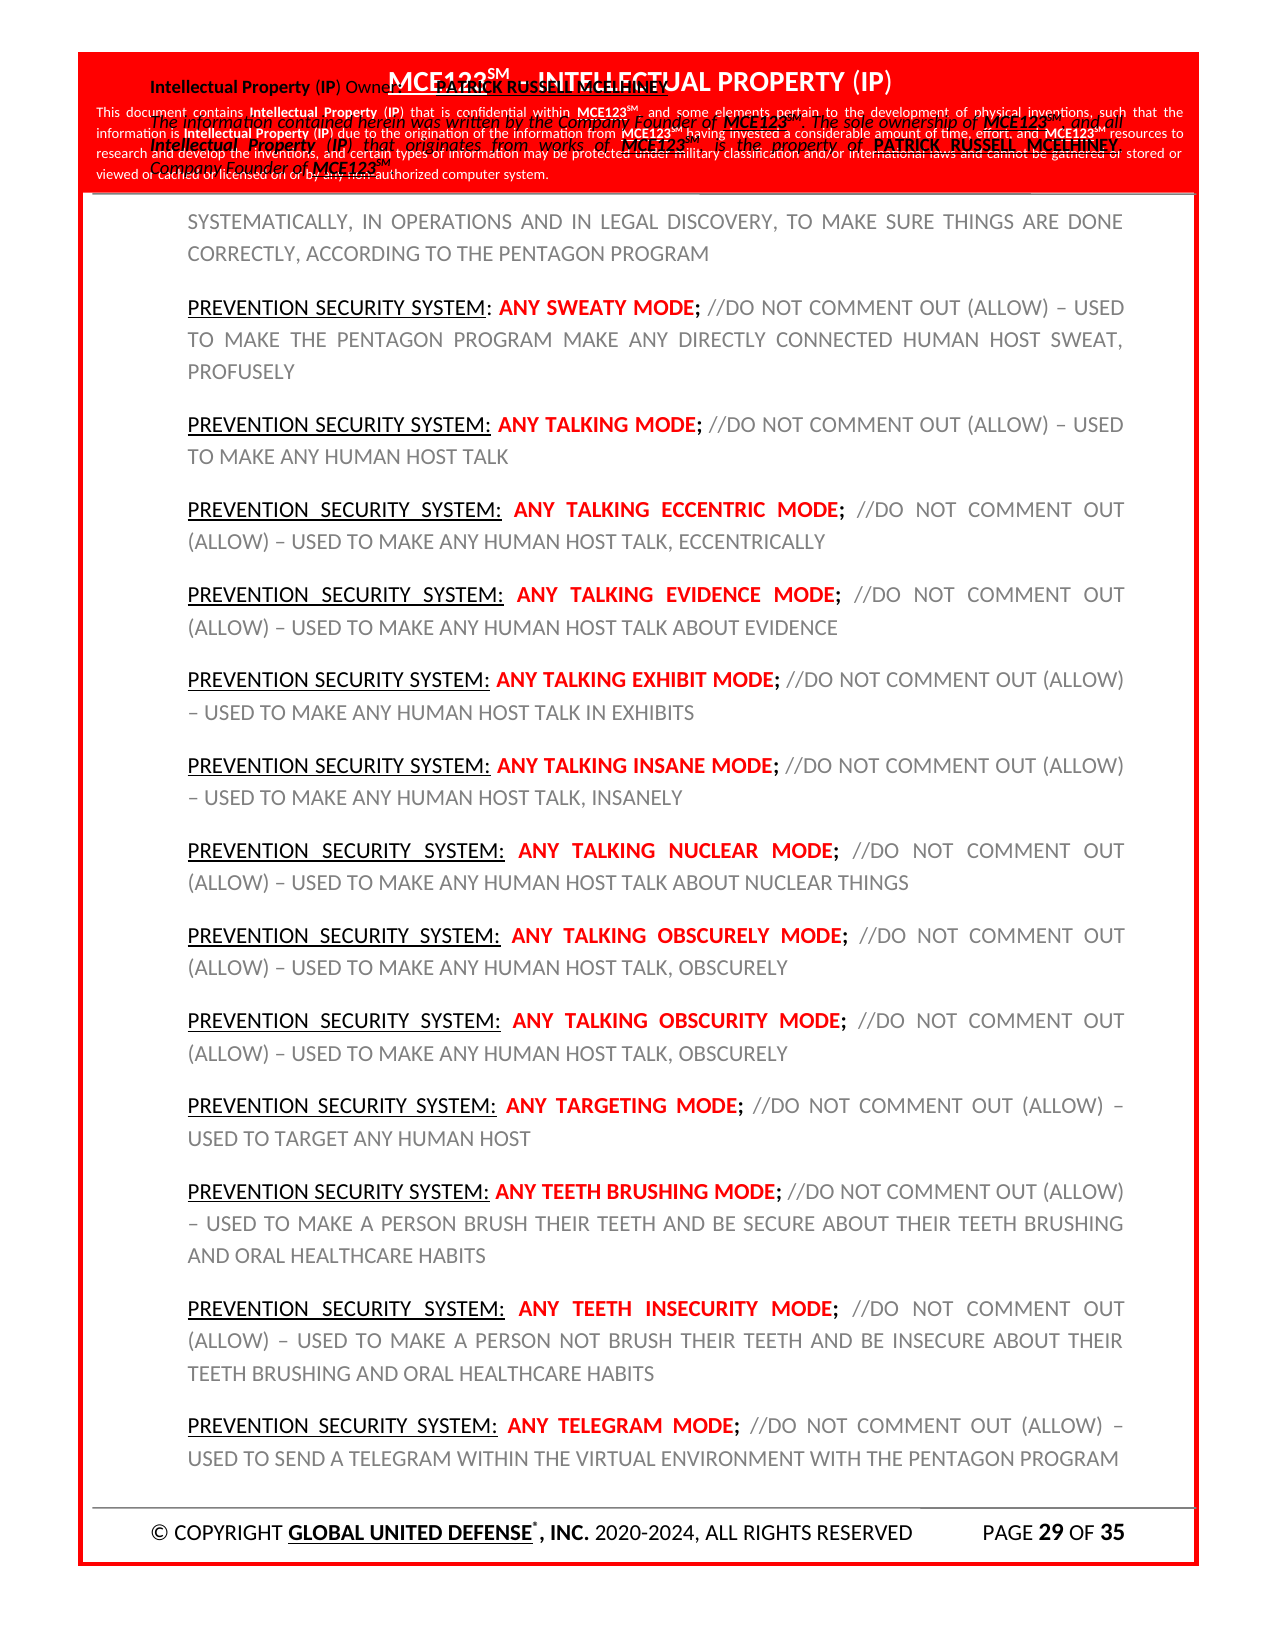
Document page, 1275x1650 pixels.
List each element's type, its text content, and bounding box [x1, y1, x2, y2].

text PREVENTION SECURITY SYSTEM: ANY TALKING ECCENTRIC MODE; //DO NOT COMMENT OUT (ALLOW) – USED TO MAKE ANY HUMAN HOST TALK, ECCENTRICALLY [187, 495, 1125, 555]
text PREVENTION SECURITY SYSTEM: ANY TALKING OBSCURELY MODE; //DO NOT COMMENT OUT (ALLOW) – USED TO MAKE ANY HUMAN HOST TALK, OBSCURELY [187, 921, 1125, 981]
text PREVENTION SECURITY SYSTEM: ANY TELEGRAM MODE; //DO NOT COMMENT OUT (ALLOW) – USED TO SEND A TELEGRAM WITHIN THE VIRTUAL ENVIRONMENT WITH THE PENTAGON PROGRAM [187, 1412, 1125, 1472]
text PREVENTION SECURITY SYSTEM: ANY TALKING EVIDENCE MODE; //DO NOT COMMENT OUT (ALLOW) – USED TO MAKE ANY HUMAN HOST TALK ABOUT EVIDENCE [187, 580, 1125, 641]
text PREVENTION SECURITY SYSTEM: ANY TARGETING MODE; //DO NOT COMMENT OUT (ALLOW) – USED TO TARGET ANY HUMAN HOST [187, 1092, 1125, 1152]
text PREVENTION SECURITY SYSTEM: ANY TALKING MODE; //DO NOT COMMENT OUT (ALLOW) – USED TO MAKE ANY HUMAN HOST TALK [187, 410, 1125, 470]
text PREVENTION SECURITY SYSTEM: ANY SWEATY MODE; //DO NOT COMMENT OUT (ALLOW) – USED TO MAKE THE PENTAGON PROGRAM MAKE ANY DIRECTLY CONNECTED HUMAN HOST SWEAT, PROFUSELY [187, 293, 1125, 385]
text PREVENTION SECURITY SYSTEM: ANY TALKING INSANE MODE; //DO NOT COMMENT OUT (ALLOW) – USED TO MAKE ANY HUMAN HOST TALK, INSANELY [187, 751, 1125, 811]
text PREVENTION SECURITY SYSTEM: ANY TEETH BRUSHING MODE; //DO NOT COMMENT OUT (ALLOW) – USED TO MAKE A PERSON BRUSH THEIR TEETH AND BE SECURE ABOUT THEIR TEETH BRUSHING AND ORAL HEALTHCARE HABITS [187, 1177, 1125, 1269]
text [187, 207, 1125, 268]
text PREVENTION SECURITY SYSTEM: ANY TALKING OBSCURITY MODE; //DO NOT COMMENT OUT (ALLOW) – USED TO MAKE ANY HUMAN HOST TALK, OBSCURELY [187, 1006, 1125, 1067]
text PREVENTION SECURITY SYSTEM: ANY TEETH INSECURITY MODE; //DO NOT COMMENT OUT (ALLOW) – USED TO MAKE A PERSON NOT BRUSH THEIR TEETH AND BE INSECURE ABOUT THEIR TEETH BRUSHING AND ORAL HEALTHCARE HABITS [187, 1294, 1125, 1387]
text PREVENTION SECURITY SYSTEM: ANY TALKING NUCLEAR MODE; //DO NOT COMMENT OUT (ALLOW) – USED TO MAKE ANY HUMAN HOST TALK ABOUT NUCLEAR THINGS [187, 836, 1125, 896]
text PREVENTION SECURITY SYSTEM: ANY TALKING EXHIBIT MODE; //DO NOT COMMENT OUT (ALLOW) – USED TO MAKE ANY HUMAN HOST TALK IN EXHIBITS [187, 666, 1125, 726]
